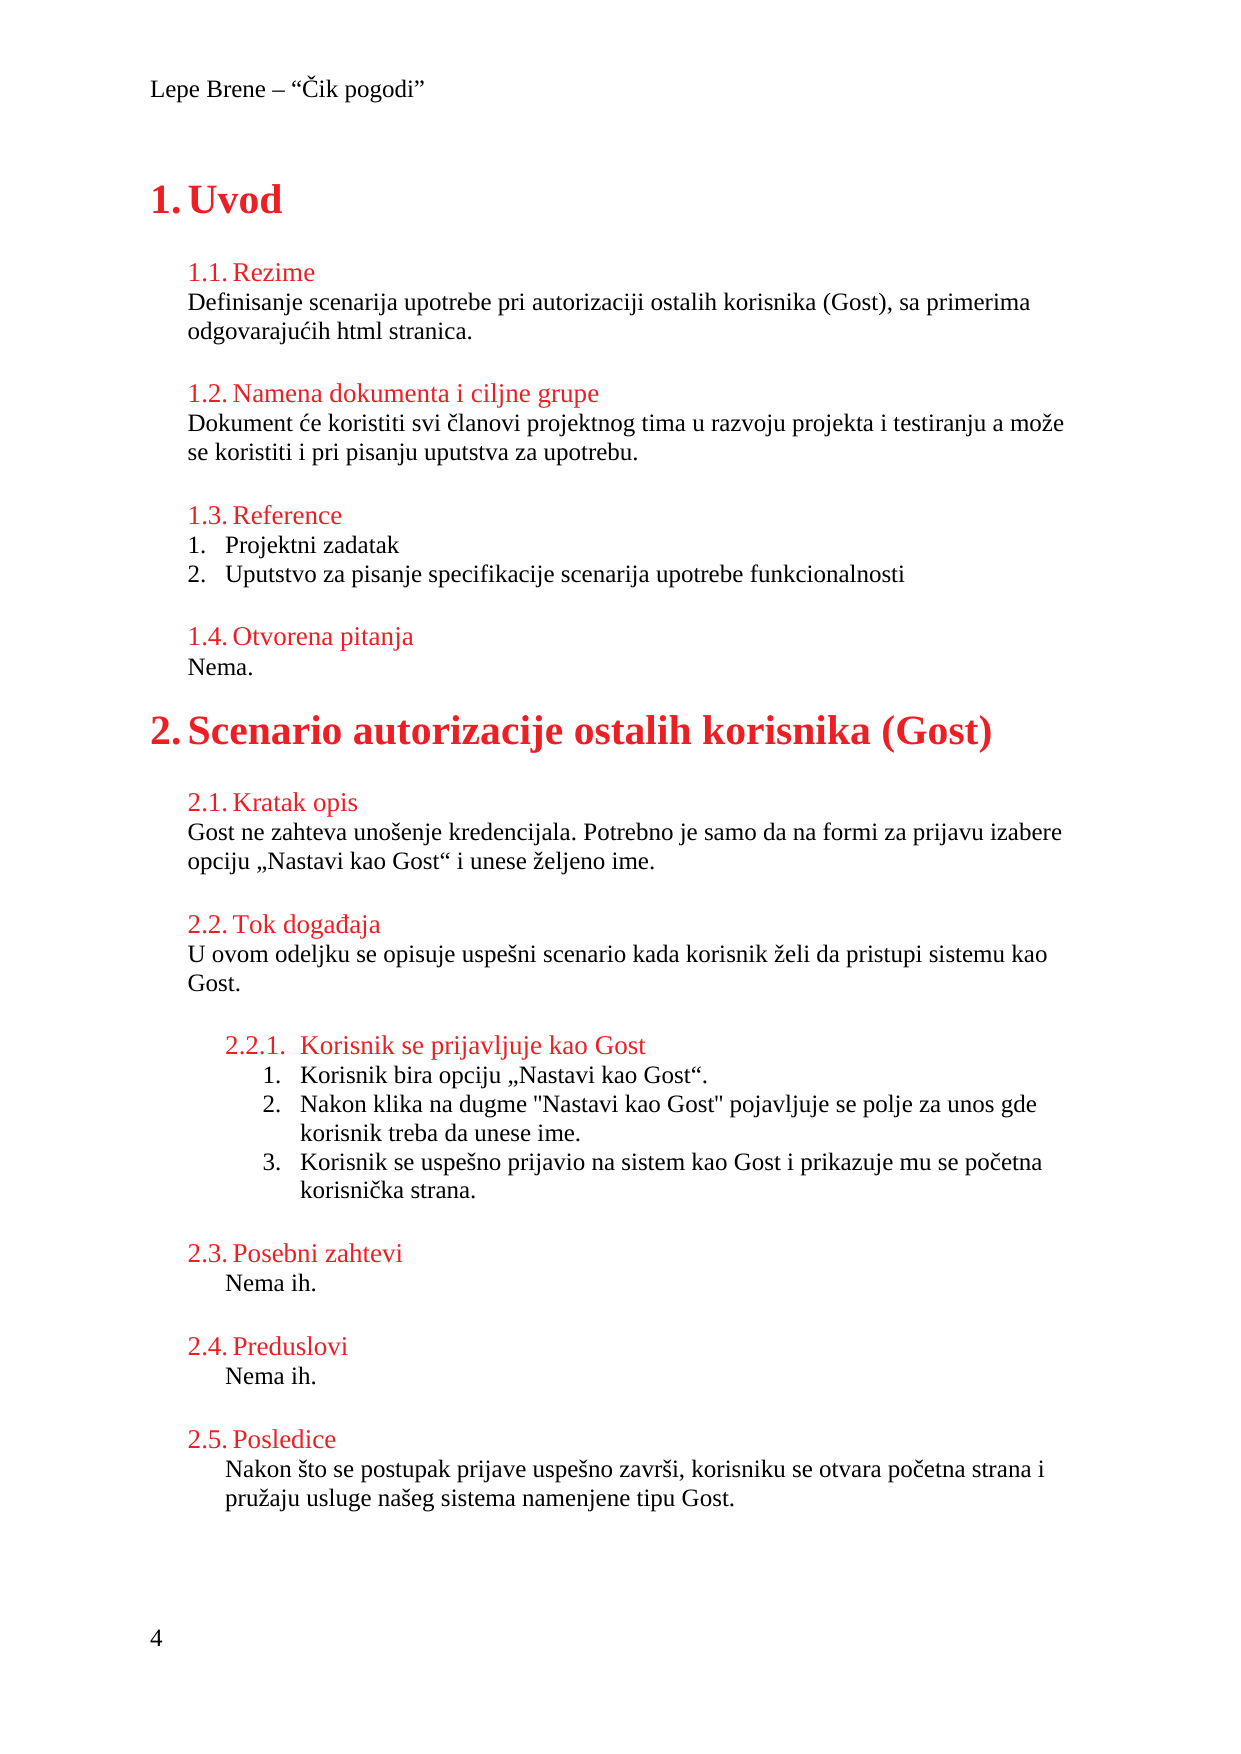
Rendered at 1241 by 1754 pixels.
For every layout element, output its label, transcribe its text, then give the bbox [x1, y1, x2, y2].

subtitle Posledice [187, 1423, 1090, 1454]
subtitle Korisnik se prijavljuje kao Gost [225, 1029, 1090, 1061]
text Nema ih. [150, 1361, 1090, 1390]
subtitle Otvorena pitanja [187, 621, 1090, 652]
subtitle Scenario autorizacije ostalih korisnika (Gost) [150, 705, 1090, 753]
subtitle Reference [187, 499, 1090, 530]
subtitle Preduslovi [187, 1330, 1090, 1361]
subtitle Rezime [187, 256, 1090, 287]
list Gost ne zahteva unošenje kredencijala. Potrebno je samo da na formi za prijavu izabere opciju „Nastavi kao Gost“ i unese željeno ime. [187, 817, 1090, 875]
text Definisanje scenarija upotrebe pri autorizaciji ostalih korisnika (Gost), sa primerima odgovarajućih html stranica. [187, 287, 1090, 344]
subtitle Posebni zahtevi [187, 1237, 1090, 1268]
list Korisnik se uspešno prijavio na sistem kao Gost i prikazuje mu se početna korisnička strana. [262, 1147, 1090, 1204]
text Nakon što se postupak prijave uspešno završi, korisniku se otvara početna strana i pružaju usluge našeg sistema namenjene tipu Gost. [225, 1454, 1090, 1511]
subtitle Namena dokumenta i ciljne grupe [187, 377, 1090, 408]
text Nema. [187, 652, 1090, 680]
text Nema ih. [150, 1268, 1090, 1297]
list Korisnik bira opciju „Nastavi kao Gost“. [262, 1061, 1090, 1089]
list Nakon klika na dugme ''Nastavi kao Gost'' pojavljuje se polje za unos gde korisnik treba da unese ime. [262, 1089, 1090, 1147]
list Uputstvo za pisanje specifikacije scenarija upotrebe funkcionalnosti [187, 559, 1090, 588]
subtitle Tok događaja [187, 908, 1090, 939]
subtitle Kratak opis [187, 786, 1090, 817]
text U ovom odeljku se opisuje uspešni scenario kada korisnik želi da pristupi sistemu kao Gost. [187, 939, 1090, 996]
list Dokument će koristiti svi članovi projektnog tima u razvoju projekta i testiranju a može se koristiti i pri pisanju uputstva za upotrebu. [187, 408, 1090, 466]
subtitle Uvod [150, 175, 1090, 223]
list Projektni zadatak [187, 530, 1090, 559]
